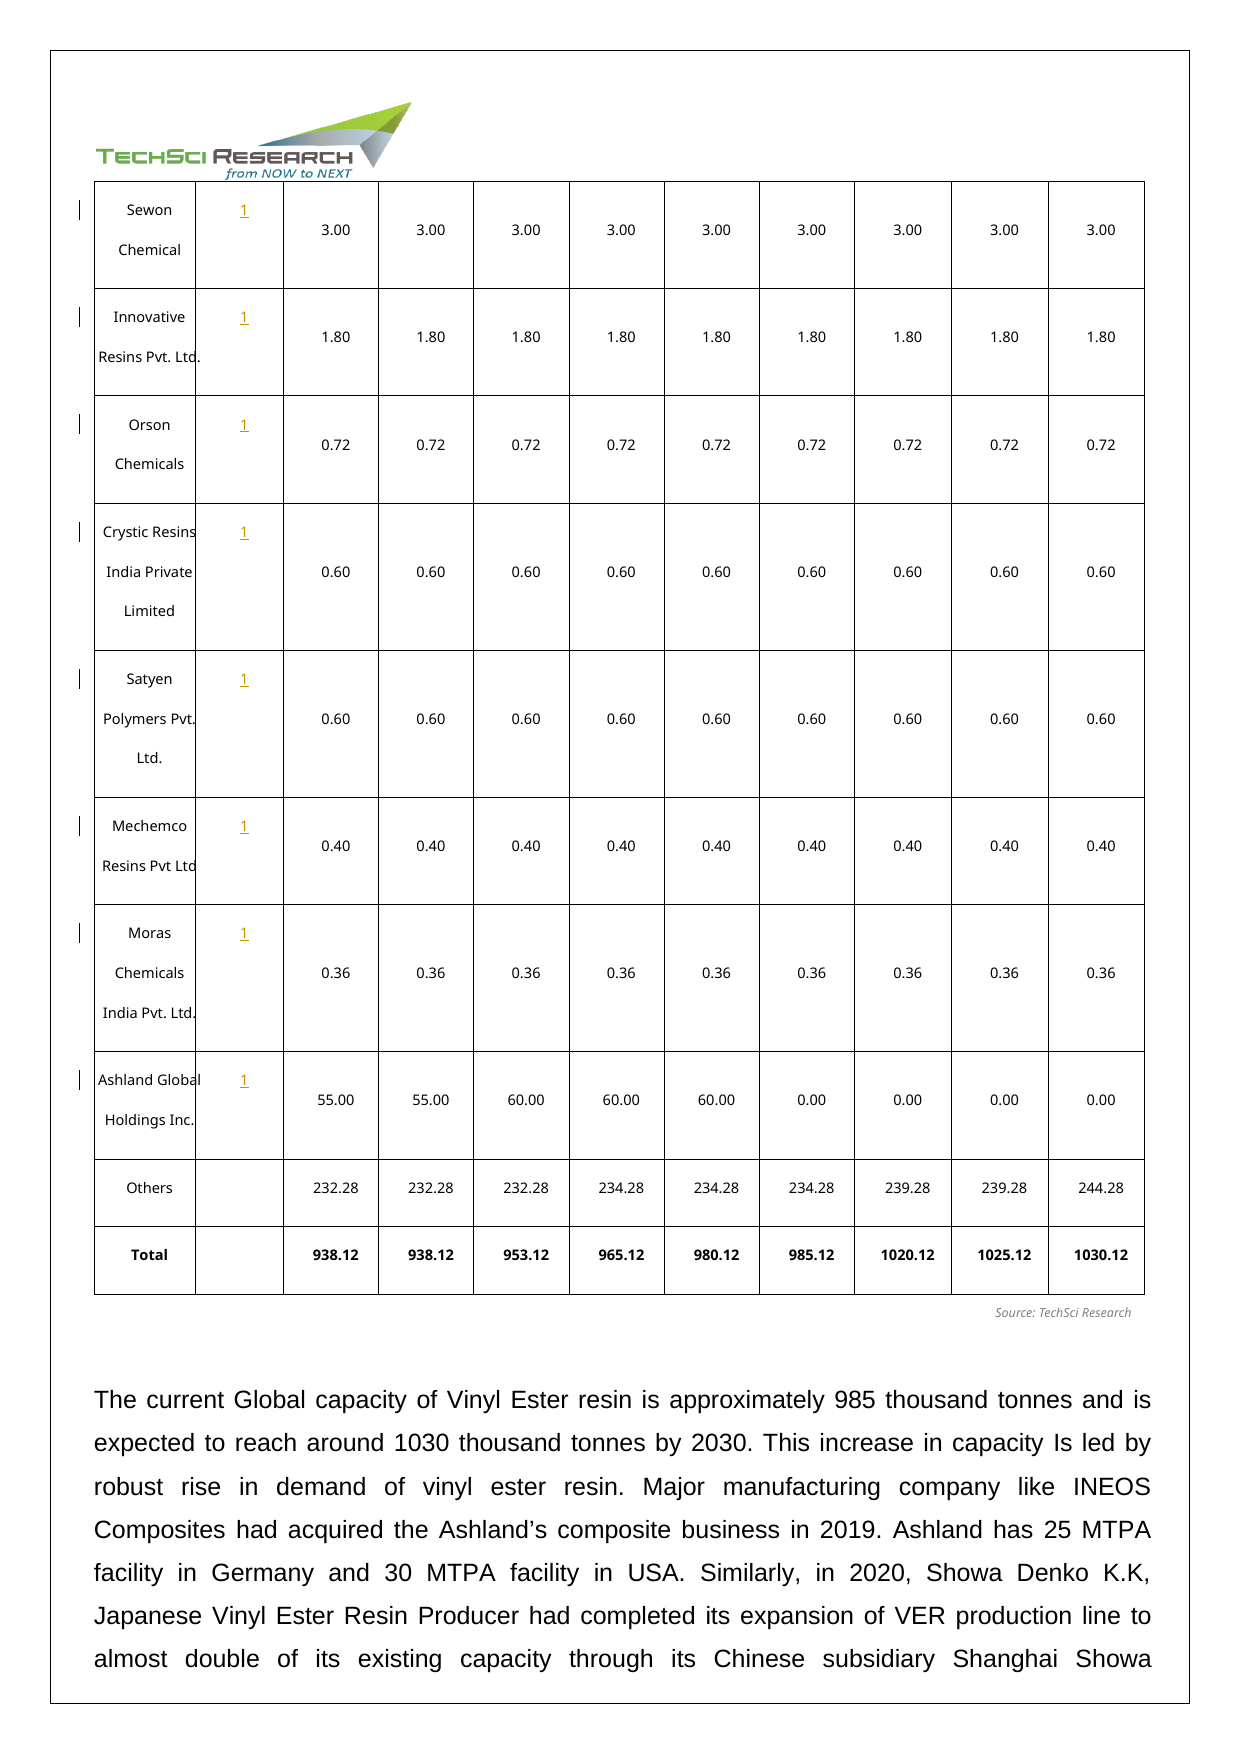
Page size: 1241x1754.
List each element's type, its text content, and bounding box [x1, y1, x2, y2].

table_cell 1.80 [1049, 289, 1144, 395]
table_cell [196, 798, 283, 904]
table_cell 60.00 [474, 1052, 569, 1158]
table_cell 0.40 [665, 798, 759, 904]
table_cell 0.72 [760, 396, 854, 503]
table_cell Crystic Resins India Private Limited [95, 504, 195, 650]
table_cell 55.00 [379, 1052, 473, 1158]
table_cell 0.36 [570, 905, 664, 1051]
table_cell 938.12 [379, 1227, 473, 1293]
table_cell 1.80 [855, 289, 951, 395]
table_cell 0.72 [379, 396, 473, 503]
table_cell 0.60 [474, 504, 569, 650]
table_cell Orson Chemicals [95, 396, 195, 503]
table_cell 0.60 [952, 504, 1048, 650]
table_cell Mechemco Resins Pvt Ltd [95, 798, 195, 904]
table_cell 0.60 [284, 651, 378, 797]
table_cell 232.28 [284, 1160, 378, 1226]
table_cell 1.80 [474, 289, 569, 395]
table_cell 0.72 [665, 396, 759, 503]
table_cell [196, 182, 283, 288]
table_cell 0.60 [665, 651, 759, 797]
table_cell 0.60 [284, 504, 378, 650]
table_cell [196, 289, 283, 395]
table_cell 0.60 [570, 651, 664, 797]
table_cell 234.28 [570, 1160, 664, 1226]
table_cell 0.40 [855, 798, 951, 904]
table_cell 0.40 [379, 798, 473, 904]
table_cell 244.28 [1049, 1160, 1144, 1226]
table_cell Satyen Polymers Pvt. Ltd. [95, 651, 195, 797]
table_cell Total [95, 1227, 195, 1293]
table_cell 3.00 [952, 182, 1048, 288]
table_cell 0.40 [1049, 798, 1144, 904]
table_cell 1030.12 [1049, 1227, 1144, 1293]
table_cell 1025.12 [952, 1227, 1048, 1293]
table_cell 0.72 [474, 396, 569, 503]
table_cell [196, 651, 283, 797]
table_cell 3.00 [474, 182, 569, 288]
table_cell 0.36 [952, 905, 1048, 1051]
table_cell 980.12 [665, 1227, 759, 1293]
table_cell 0.60 [665, 504, 759, 650]
table_cell 0.60 [952, 651, 1048, 797]
table_cell 0.60 [855, 651, 951, 797]
picture [93, 101, 412, 181]
table_cell 60.00 [570, 1052, 664, 1158]
table_cell Moras Chemicals India Pvt. Ltd. [95, 905, 195, 1051]
table_cell [196, 1160, 283, 1226]
table_cell 0.36 [855, 905, 951, 1051]
table_cell 0.40 [474, 798, 569, 904]
table_cell [196, 396, 283, 503]
table_cell 3.00 [665, 182, 759, 288]
table_cell 0.60 [1049, 651, 1144, 797]
table_cell 1.80 [570, 289, 664, 395]
table_cell 0.40 [284, 798, 378, 904]
table_cell Others [95, 1160, 195, 1226]
table_cell 0.36 [760, 905, 854, 1051]
table_cell [196, 1227, 283, 1293]
table_cell 0.72 [570, 396, 664, 503]
table_cell 1.80 [665, 289, 759, 395]
table_cell 1.80 [379, 289, 473, 395]
table_cell [196, 1052, 283, 1158]
table_cell 0.00 [1049, 1052, 1144, 1158]
table_cell Sewon Chemical [95, 182, 195, 288]
table_cell 234.28 [760, 1160, 854, 1226]
table_cell 1.80 [760, 289, 854, 395]
table_cell 55.00 [284, 1052, 378, 1158]
table_cell 60.00 [665, 1052, 759, 1158]
table_cell 0.36 [665, 905, 759, 1051]
table_cell 0.00 [855, 1052, 951, 1158]
table_cell 0.60 [379, 651, 473, 797]
table_cell [196, 905, 283, 1051]
table_cell [196, 504, 283, 650]
table_cell 239.28 [855, 1160, 951, 1226]
table_cell 1.80 [284, 289, 378, 395]
table_cell 1.80 [952, 289, 1048, 395]
table_cell 0.40 [952, 798, 1048, 904]
table_cell 0.60 [760, 651, 854, 797]
table_cell 0.72 [284, 396, 378, 503]
table_cell 965.12 [570, 1227, 664, 1293]
table_cell 232.28 [379, 1160, 473, 1226]
table_cell 985.12 [760, 1227, 854, 1293]
table_cell 0.60 [474, 651, 569, 797]
table_cell 3.00 [379, 182, 473, 288]
table_cell 0.00 [760, 1052, 854, 1158]
table_cell 0.36 [379, 905, 473, 1051]
table_cell Innovative Resins Pvt. Ltd. [95, 289, 195, 395]
table_cell 0.36 [1049, 905, 1144, 1051]
table_cell 0.60 [1049, 504, 1144, 650]
table_cell 0.60 [760, 504, 854, 650]
table_cell 3.00 [855, 182, 951, 288]
table_cell 0.36 [284, 905, 378, 1051]
table_cell 938.12 [284, 1227, 378, 1293]
table_cell 0.72 [1049, 396, 1144, 503]
table_cell 3.00 [284, 182, 378, 288]
table_cell 0.40 [570, 798, 664, 904]
table_cell 0.60 [855, 504, 951, 650]
table_cell 1020.12 [855, 1227, 951, 1293]
table_cell Ashland Global Holdings Inc. [95, 1052, 195, 1158]
table_cell 0.60 [379, 504, 473, 650]
table_cell 0.60 [570, 504, 664, 650]
table_cell 0.36 [474, 905, 569, 1051]
table_cell 3.00 [570, 182, 664, 288]
table_cell 239.28 [952, 1160, 1048, 1226]
table_cell 234.28 [665, 1160, 759, 1226]
table_cell 232.28 [474, 1160, 569, 1226]
table_cell 3.00 [1049, 182, 1144, 288]
table_cell 0.40 [760, 798, 854, 904]
table_cell 0.72 [855, 396, 951, 503]
table_cell 0.72 [952, 396, 1048, 503]
table_cell 953.12 [474, 1227, 569, 1293]
table_cell 3.00 [760, 182, 854, 288]
table_cell 0.00 [952, 1052, 1048, 1158]
